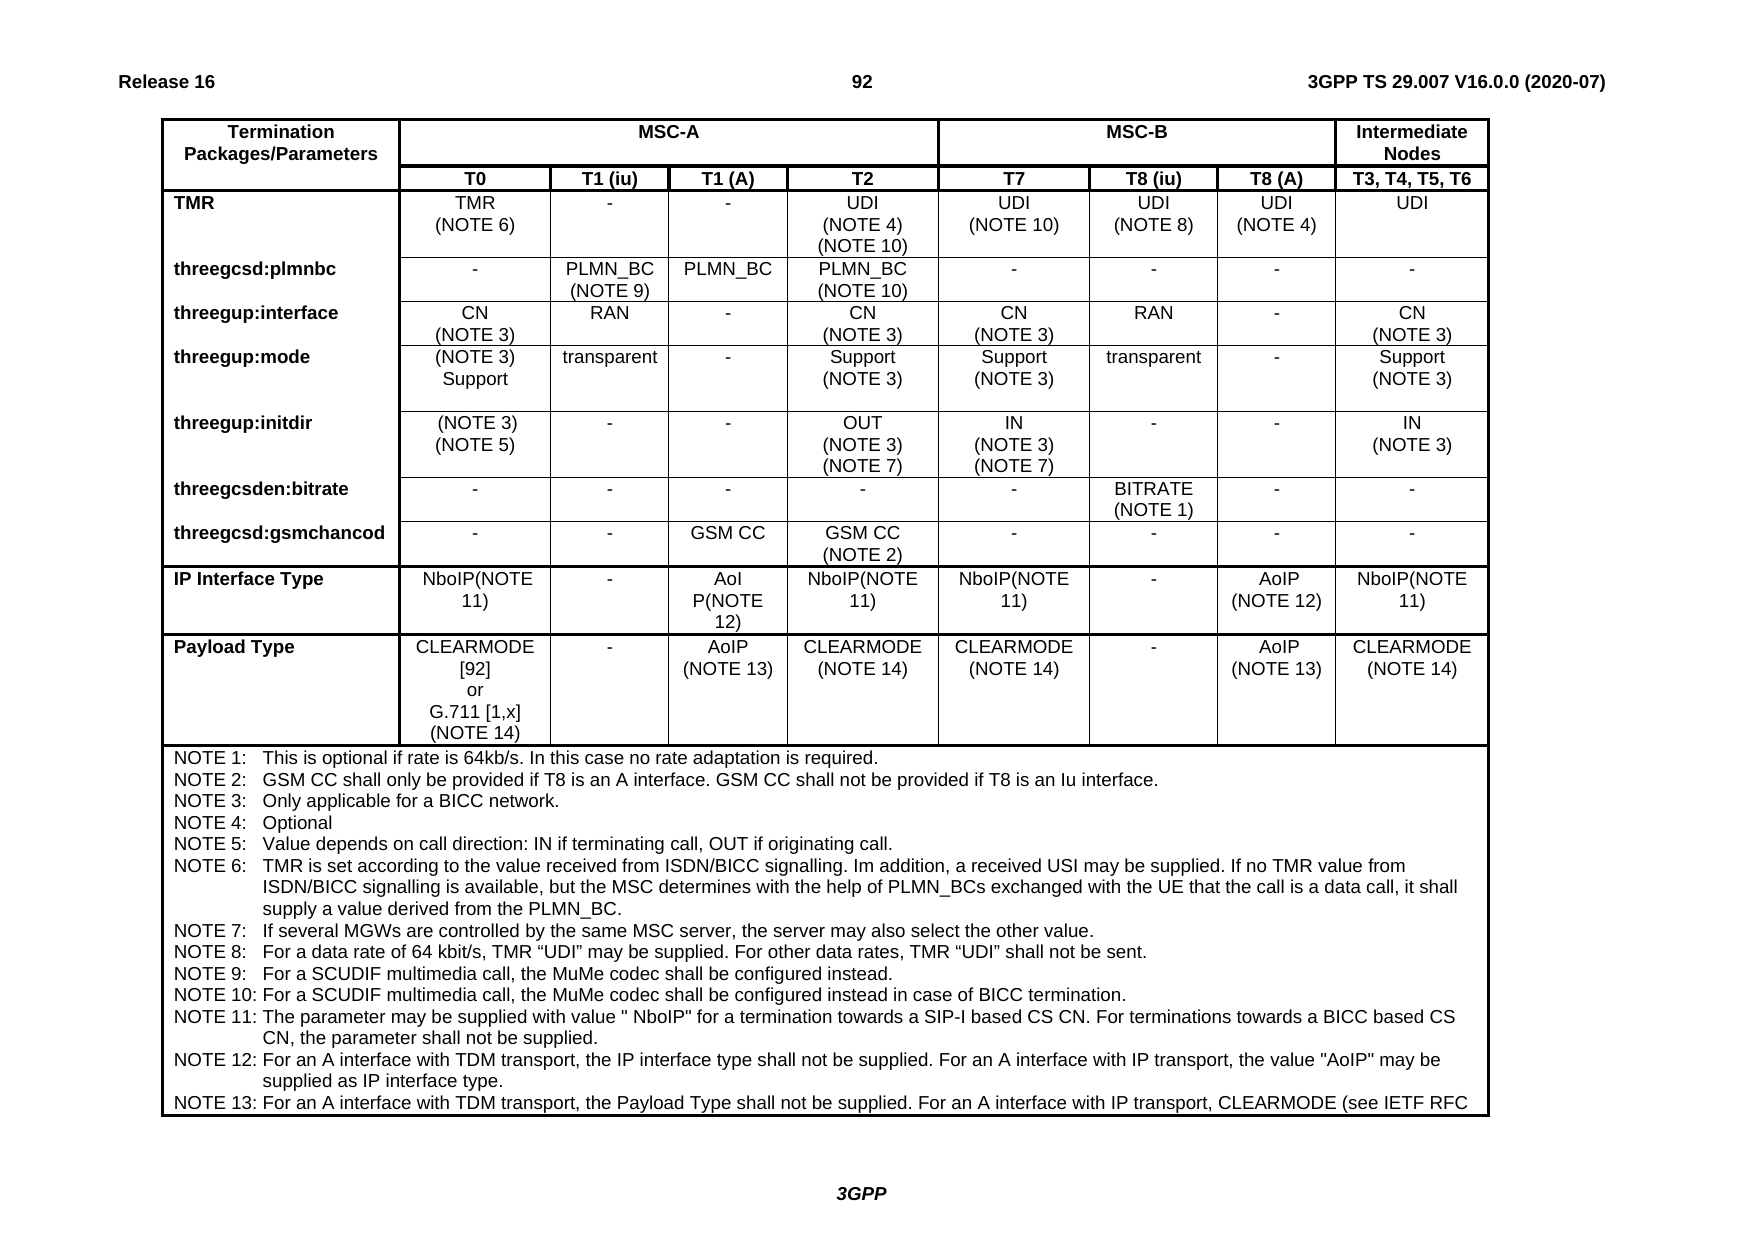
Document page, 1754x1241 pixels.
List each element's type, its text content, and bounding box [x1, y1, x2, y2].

table_cell - [401, 478, 550, 521]
table_cell AoIP(NOTE 12) [669, 568, 787, 633]
table_cell - [551, 522, 668, 565]
table_cell NboIP(NOTE 11) [1336, 568, 1487, 633]
table_header Intermediate Nodes [1337, 121, 1487, 164]
table_cell UDI (NOTE 4) [1218, 192, 1335, 257]
table_cell - [551, 478, 668, 521]
table_cell UDI (NOTE 4) (NOTE 10) [788, 192, 938, 257]
table_cell NboIP(NOTE 11) [401, 568, 550, 633]
table_cell - [551, 568, 668, 633]
table_cell AoIP (NOTE 12) [1218, 568, 1335, 633]
table_cell UDI (NOTE 8) [1090, 192, 1217, 257]
table_cell threegcsden:bitrate [164, 477, 398, 521]
table_cell - [1218, 258, 1335, 301]
table_cell - [551, 192, 668, 257]
table_cell (NOTE 3) Support [401, 346, 550, 411]
table_cell CN (NOTE 3) [788, 302, 938, 345]
table_cell - [1218, 478, 1335, 521]
table_cell AoIP (NOTE 13) [669, 636, 787, 744]
table_cell IN (NOTE 3) [1336, 412, 1487, 477]
table_cell CN (NOTE 3) [401, 302, 550, 345]
table_cell PLMN_BC [669, 258, 787, 301]
table_cell Support (NOTE 3) [788, 346, 938, 411]
table_cell CLEARMODE (NOTE 14) [939, 636, 1089, 744]
table_cell threegup:initdir [164, 411, 398, 477]
table_cell IN (NOTE 3) (NOTE 7) [939, 412, 1089, 477]
table_cell T1 (A) [671, 168, 786, 189]
table_cell NboIP(NOTE 11) [939, 568, 1089, 633]
table_cell BITRATE (NOTE 1) [1090, 478, 1217, 521]
table_cell PLMN_BC (NOTE 9) [551, 258, 668, 301]
table_cell - [939, 522, 1089, 565]
table_cell IP Interface Type [164, 568, 398, 633]
table_cell - [1218, 412, 1335, 477]
table_cell RAN [1090, 302, 1217, 345]
table_cell AoIP (NOTE 13) [1218, 636, 1335, 744]
table_cell GSM CC (NOTE 2) [788, 522, 938, 565]
table_cell OUT (NOTE 3) (NOTE 7) [788, 412, 938, 477]
table_cell CLEARMODE (NOTE 14) [788, 636, 938, 744]
table_cell transparent [551, 346, 668, 411]
table_header Termination Packages/Parameters [164, 121, 398, 189]
table_cell CN (NOTE 3) [939, 302, 1089, 345]
table_cell - [1090, 568, 1217, 633]
table_cell T1 (iu) [552, 168, 667, 189]
table_header MSC-A [401, 121, 937, 164]
table_cell - [401, 522, 550, 565]
table_cell UDI (NOTE 10) [939, 192, 1089, 257]
table_cell CLEARMODE (NOTE 14) [1336, 636, 1487, 744]
table_cell threegcsd:gsmchancod [164, 521, 398, 565]
table_cell - [1218, 522, 1335, 565]
table_cell - [1336, 522, 1487, 565]
table_cell (NOTE 3) (NOTE 5) [401, 412, 550, 477]
table_cell threegup:mode [164, 345, 398, 411]
table_cell - [551, 412, 668, 477]
table_cell - [669, 302, 787, 345]
table_cell - [669, 192, 787, 257]
table_cell UDI [1336, 192, 1487, 257]
table_cell TMR [164, 192, 398, 257]
table_cell Support (NOTE 3) [1336, 346, 1487, 411]
table_cell - [1090, 522, 1217, 565]
table_cell - [1090, 412, 1217, 477]
table_cell - [788, 478, 938, 521]
table_cell - [1218, 302, 1335, 345]
table_cell - [939, 478, 1089, 521]
table_cell CLEARMODE [92] or G.711 [1,x] (NOTE 14) [401, 636, 550, 744]
table_cell TMR (NOTE 6) [401, 192, 550, 257]
table_cell - [1336, 478, 1487, 521]
table_cell CN (NOTE 3) [1336, 302, 1487, 345]
table_cell T2 [789, 168, 937, 189]
table_cell - [669, 412, 787, 477]
table_cell - [1218, 346, 1335, 411]
table_cell threegcsd:plmnbc [164, 257, 398, 301]
table_cell NboIP(NOTE 11) [788, 568, 938, 633]
table_cell T3, T4, T5, T6 [1337, 168, 1487, 189]
table_cell - [551, 636, 668, 744]
table_cell GSM CC [669, 522, 787, 565]
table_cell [164, 747, 1487, 1113]
table_cell T0 [401, 168, 549, 189]
table_cell - [401, 258, 550, 301]
table_cell - [1090, 636, 1217, 744]
table_cell transparent [1090, 346, 1217, 411]
table_cell Support (NOTE 3) [939, 346, 1089, 411]
table_cell T8 (iu) [1091, 168, 1216, 189]
table_cell PLMN_BC (NOTE 10) [788, 258, 938, 301]
table_cell - [1090, 258, 1217, 301]
table_cell RAN [551, 302, 668, 345]
table_cell T8 (A) [1219, 168, 1334, 189]
table_cell threegup:interface [164, 301, 398, 345]
table_cell T7 [940, 168, 1088, 189]
table_cell Payload Type [164, 636, 398, 744]
table_cell - [1336, 258, 1487, 301]
table_header MSC-B [940, 121, 1334, 164]
table_cell - [939, 258, 1089, 301]
table_cell - [669, 478, 787, 521]
table_cell - [669, 346, 787, 411]
